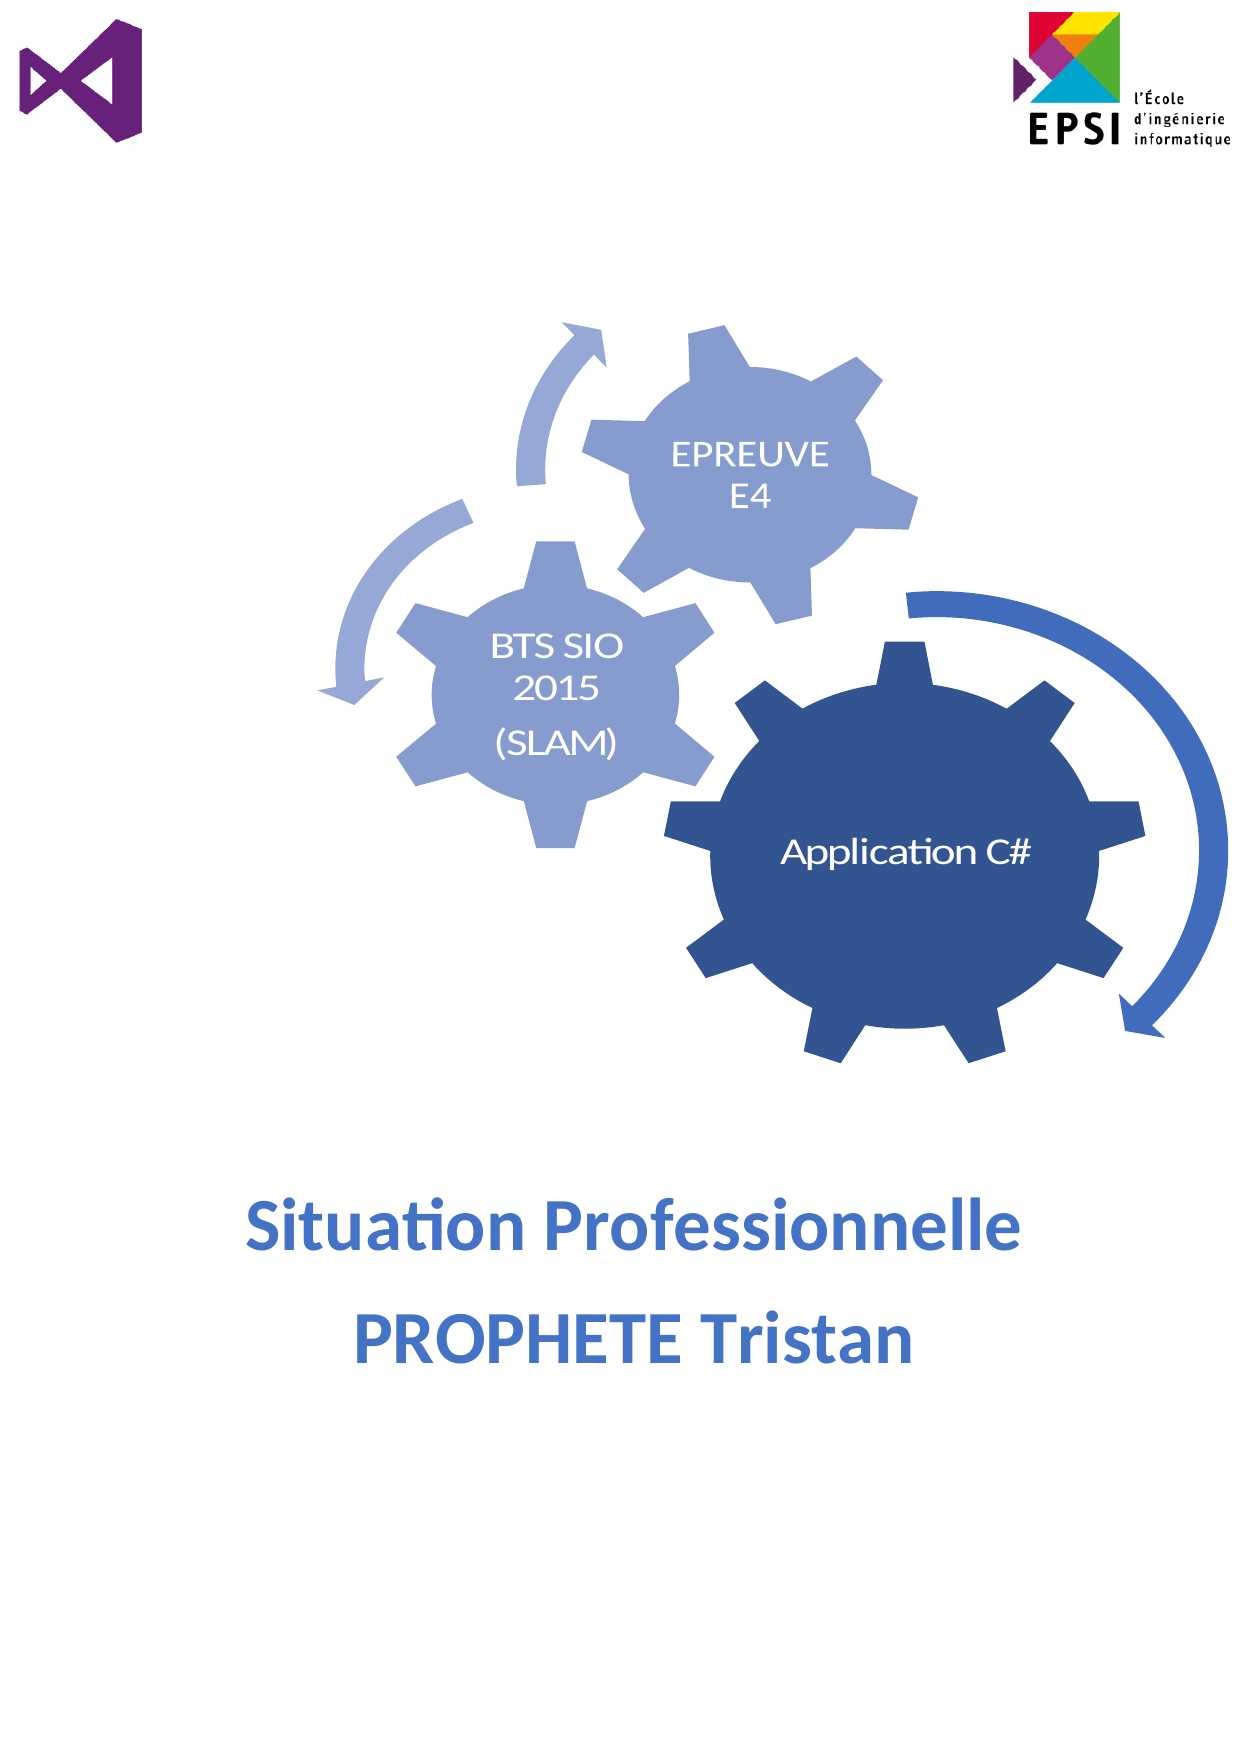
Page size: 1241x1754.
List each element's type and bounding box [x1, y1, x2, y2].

picture [1013, 12, 1230, 147]
picture [16, 13, 146, 147]
